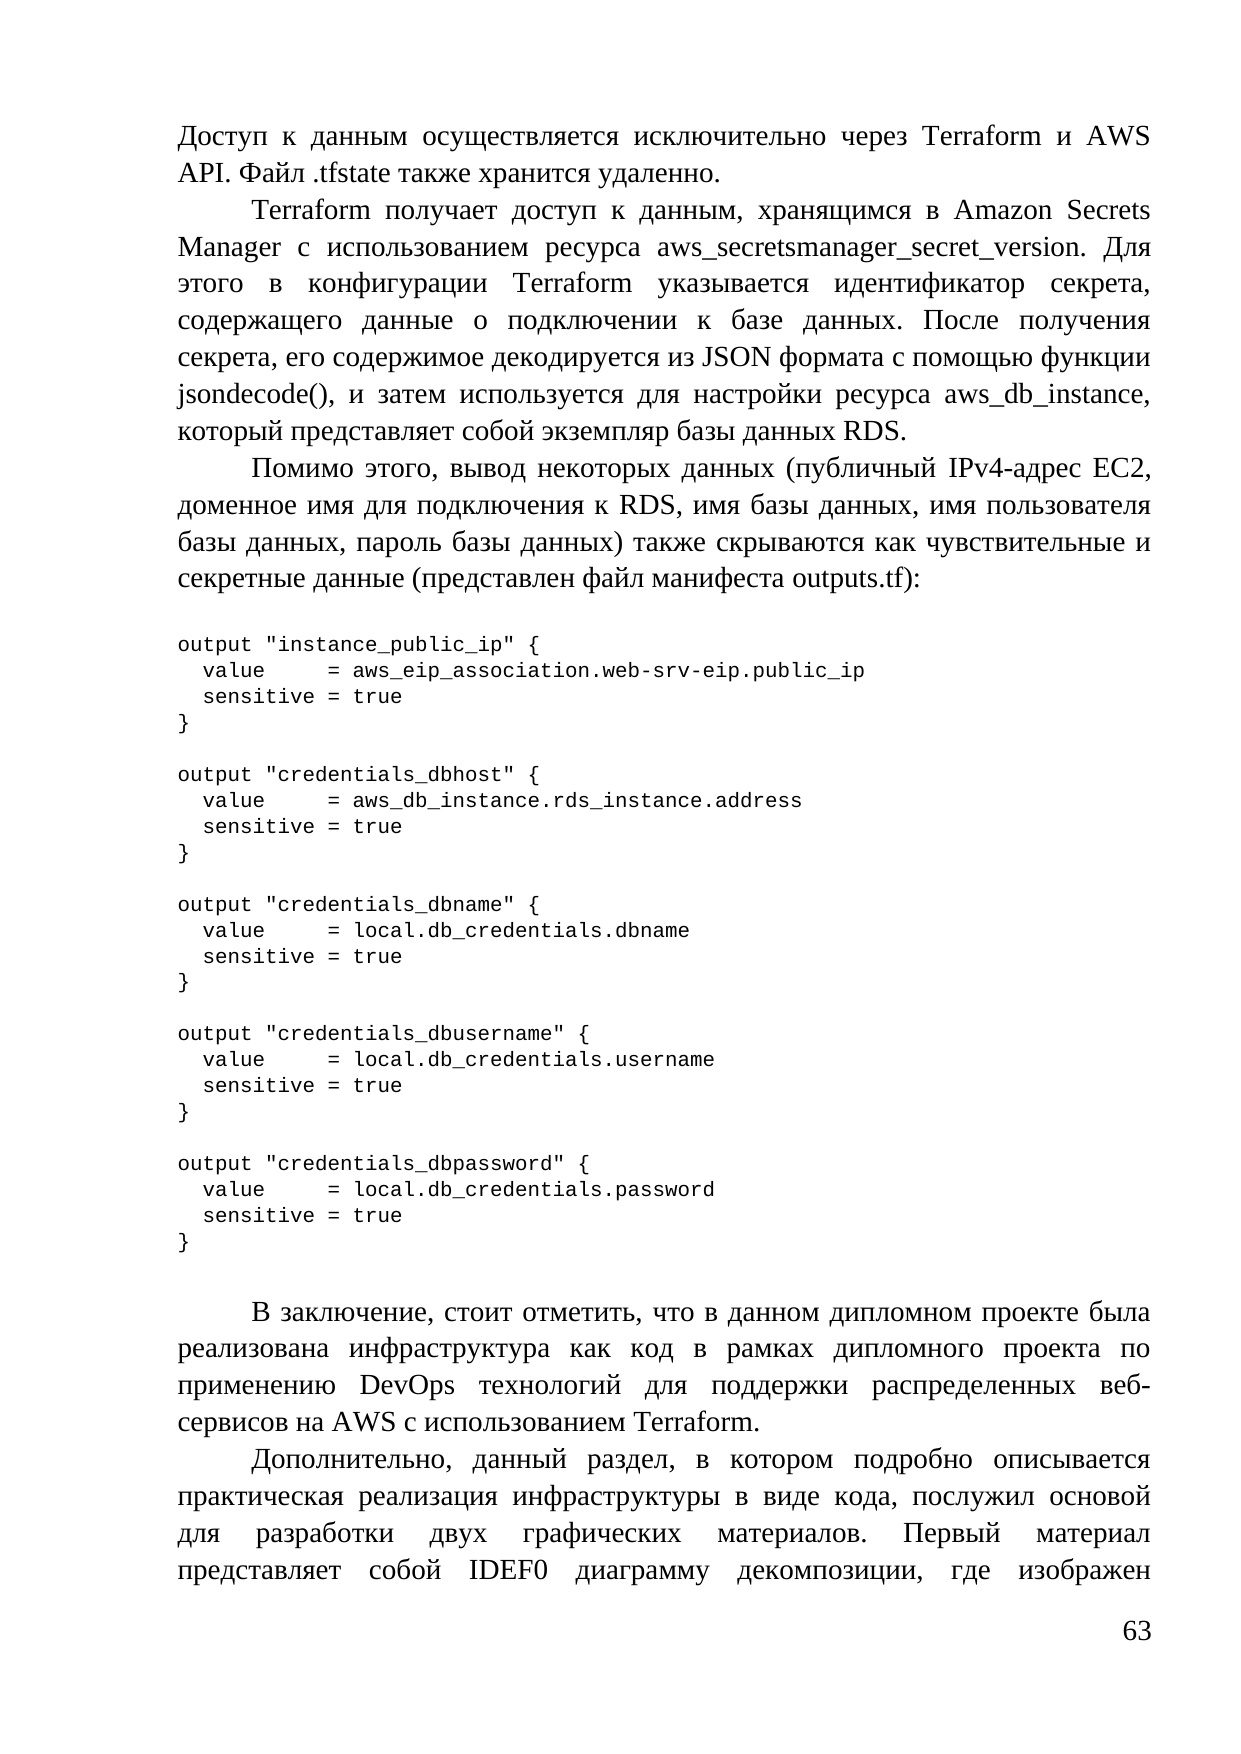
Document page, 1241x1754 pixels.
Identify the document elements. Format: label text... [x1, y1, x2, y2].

text output "credentials_dbname" { [177, 894, 1152, 917]
text Помимо этого, вывод некоторых данных (публичный IPv4-адрес EC2, доменное имя для подключения к RDS, имя базы данных, имя пользователя базы данных, пароль базы данных) также скрываются как чувствительные и секретные данные (представлен файл манифеста outputs.tf): [177, 450, 1152, 594]
text value = aws_db_instance.rds_instance.address [177, 790, 1152, 814]
text value = aws_eip_association.web-srv-eip.public_ip [177, 660, 1152, 684]
text value = local.db_credentials.password [177, 1179, 1152, 1203]
text } [177, 842, 1152, 866]
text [177, 1441, 1152, 1585]
text sensitive = true [177, 1205, 1152, 1229]
text sensitive = true [177, 1075, 1152, 1099]
text В заключение, стоит отметить, что в данном дипломном проекте была реализована инфраструктура как код в рамках дипломного проекта по применению DevOps технологий для поддержки распределенных веб-сервисов на AWS с использованием Terraform. [177, 1294, 1152, 1438]
text value = local.db_credentials.username [177, 1049, 1152, 1073]
text sensitive = true [177, 686, 1152, 710]
text output "instance_public_ip" { [177, 634, 1152, 658]
text Terraform получает доступ к данным, хранящимся в Amazon Secrets Manager с использованием ресурса aws_secretsmanager_secret_version. Для этого в конфигурации Terraform указывается идентификатор секрета, содержащего данные о подключении к базе данных. После получения секрета, его содержимое декодируется из JSON формата с помощью функции jsondecode(), и затем используется для настройки ресурса aws_db_instance, который представляет собой экземпляр базы данных RDS. [177, 192, 1152, 447]
text } [177, 1231, 1152, 1254]
text } [177, 1101, 1152, 1125]
text value = local.db_credentials.dbname [177, 920, 1152, 943]
text output "credentials_dbhost" { [177, 764, 1152, 788]
text output "credentials_dbusername" { [177, 1023, 1152, 1047]
text } [177, 712, 1152, 736]
text } [177, 972, 1152, 995]
text sensitive = true [177, 816, 1152, 839]
text output "credentials_dbpassword" { [177, 1153, 1152, 1177]
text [177, 118, 1152, 188]
text sensitive = true [177, 946, 1152, 969]
